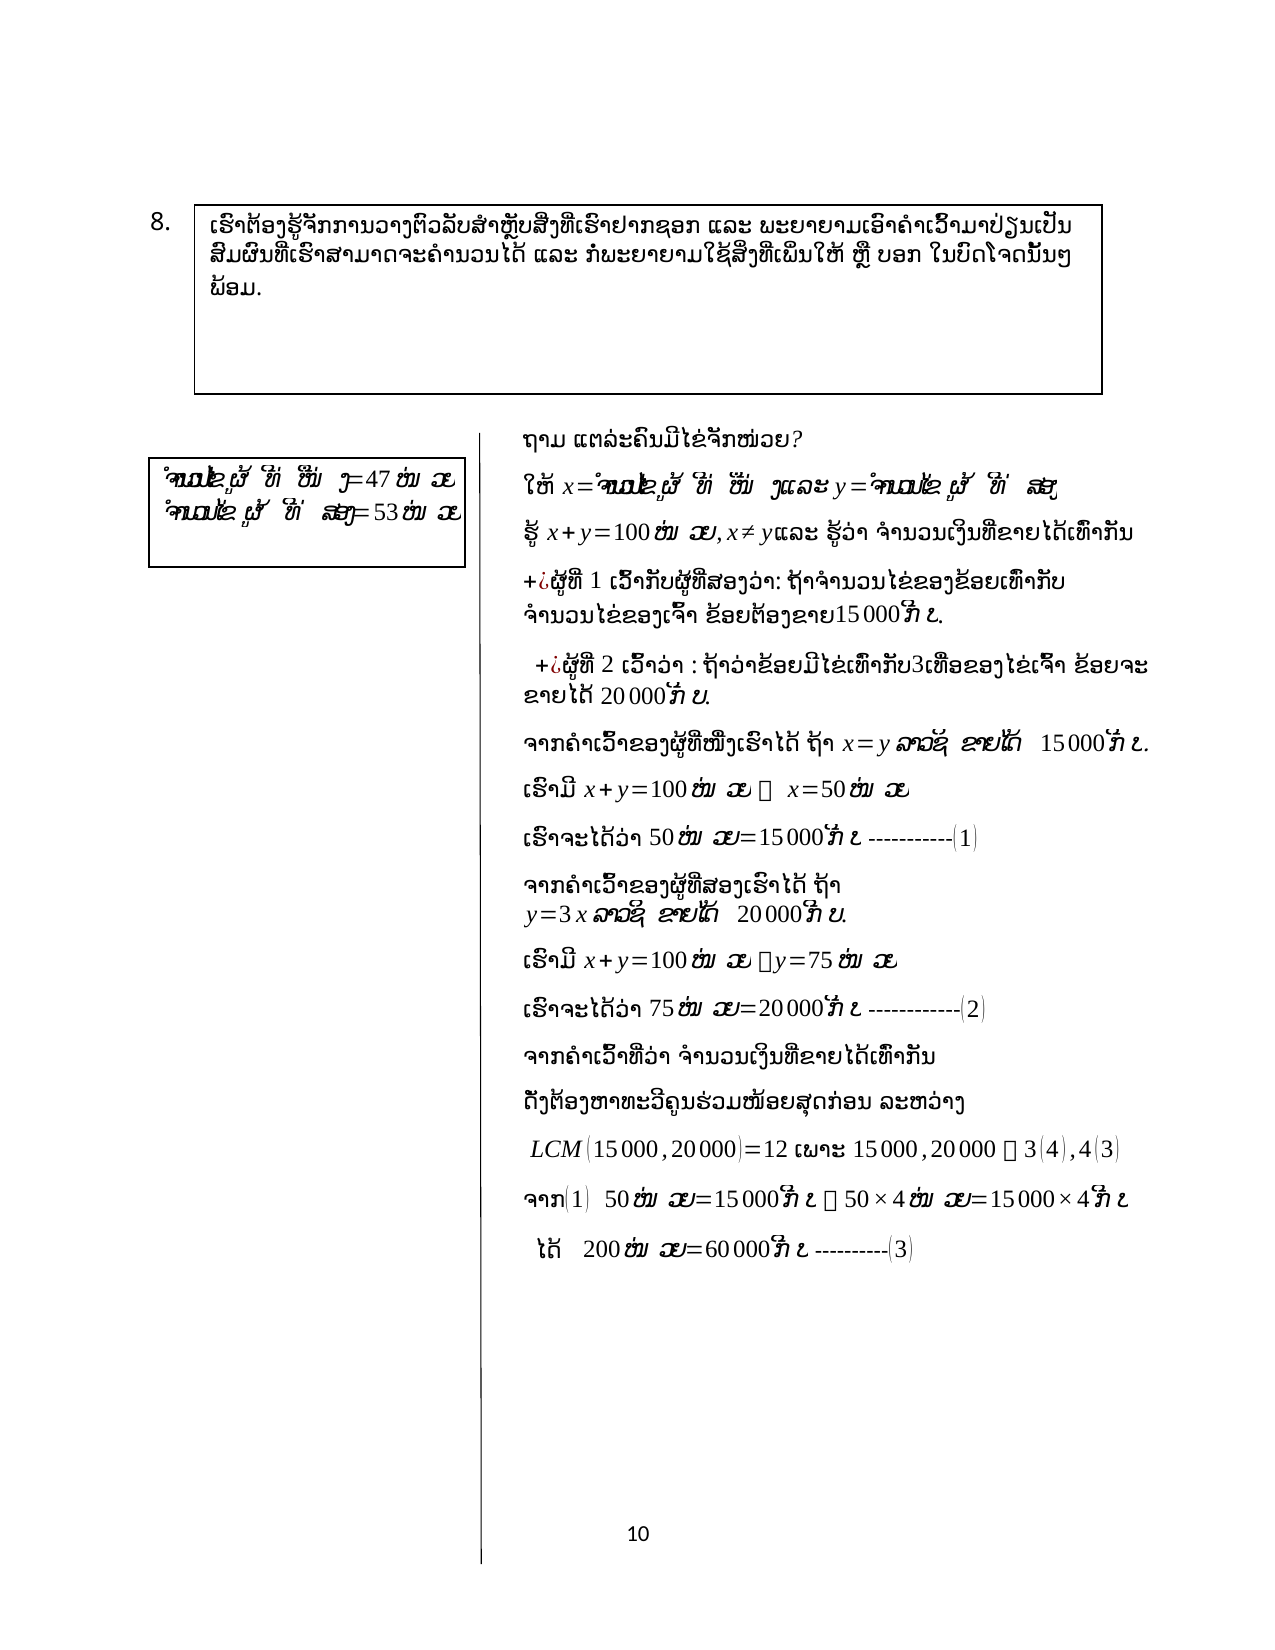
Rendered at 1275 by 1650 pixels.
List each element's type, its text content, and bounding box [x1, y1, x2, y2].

text 8. [150, 203, 1125, 237]
